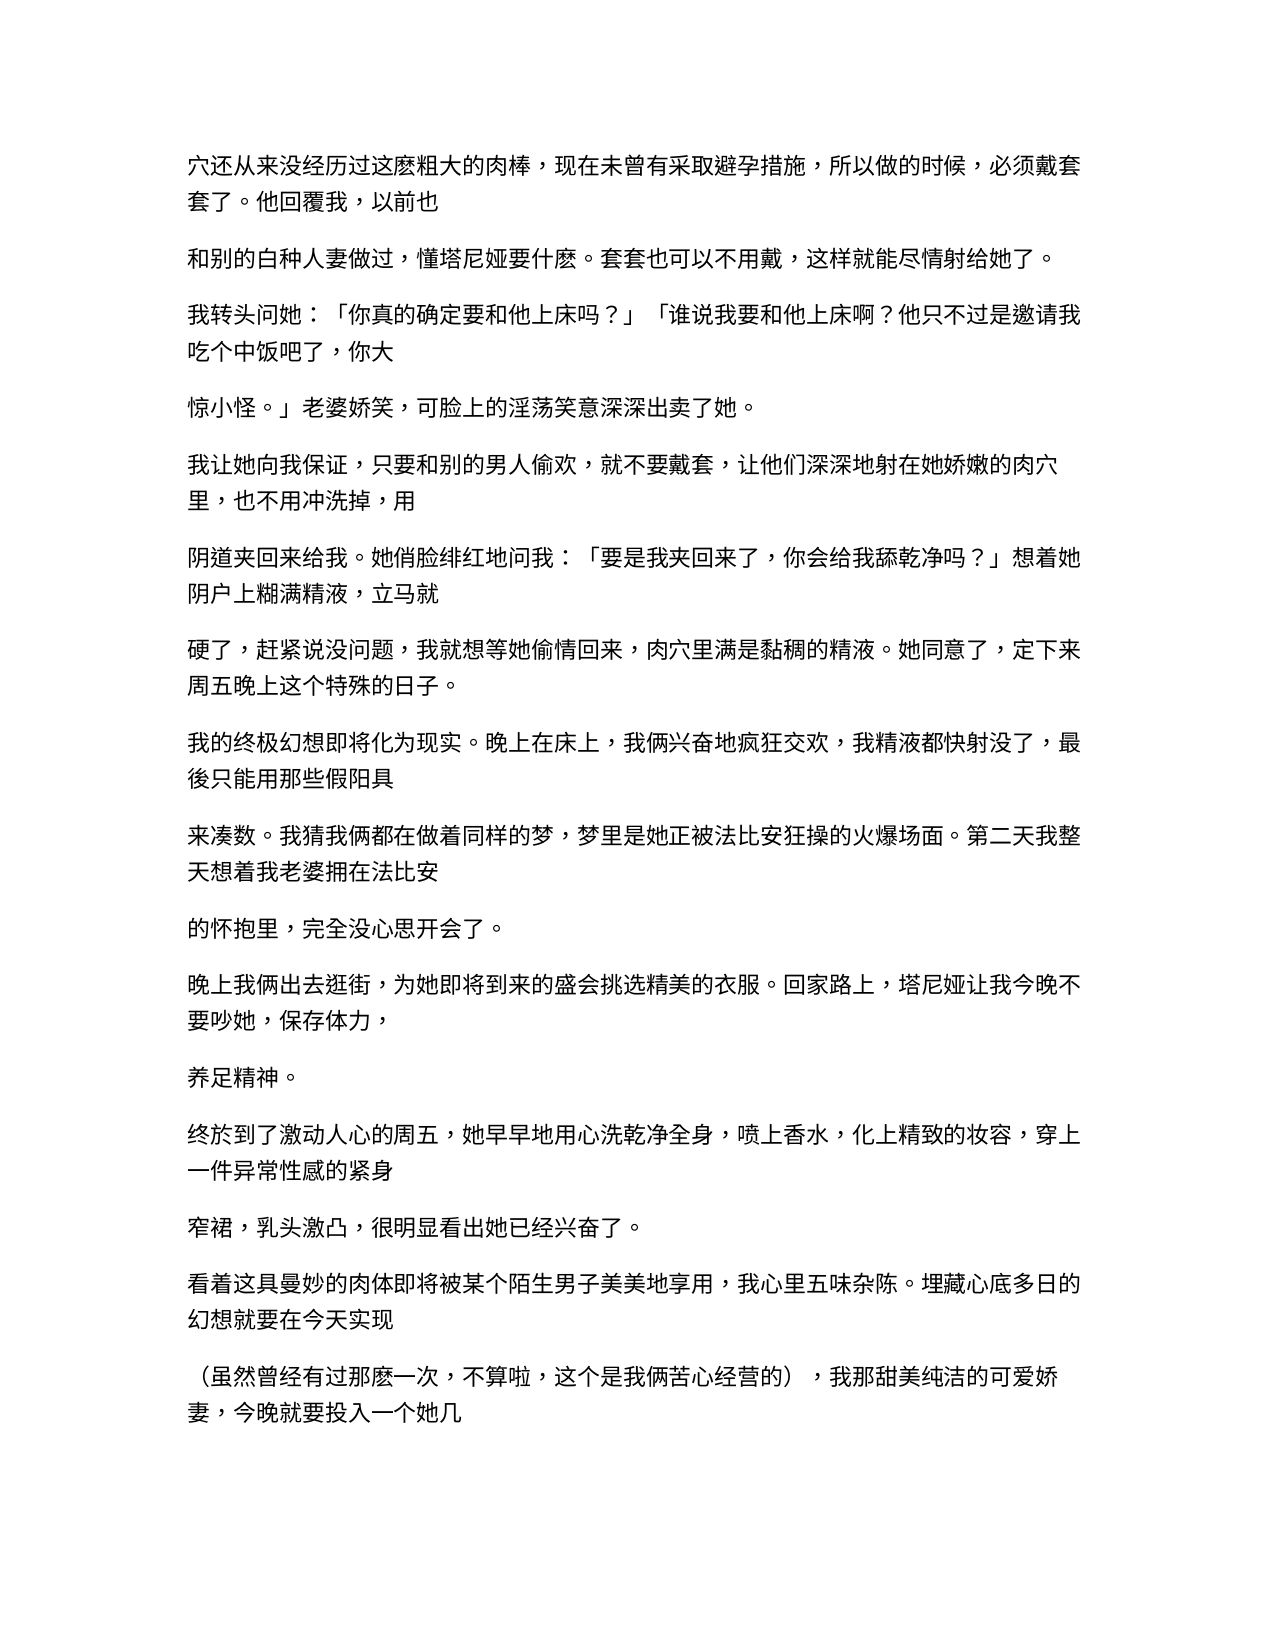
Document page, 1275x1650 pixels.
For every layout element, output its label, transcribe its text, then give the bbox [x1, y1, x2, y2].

text 我让她向我保证，只要和别的男人偷欢，就不要戴套，让他们深深地射在她娇嫩的肉穴里，也不用冲洗掉，用 [187, 449, 1087, 516]
text 我的终极幻想即将化为现实。晚上在床上，我俩兴奋地疯狂交欢，我精液都快射没了，最後只能用那些假阳具 [187, 727, 1087, 794]
text 养足精神。 [187, 1062, 1087, 1093]
text 的怀抱里，完全没心思开会了。 [187, 912, 1087, 944]
text 我转头问她：「你真的确定要和他上床吗？」「谁说我要和他上床啊？他只不过是邀请我吃个中饭吧了，你大 [187, 299, 1087, 367]
text 穴还从来没经历过这麽粗大的肉棒，现在未曾有采取避孕措施，所以做的时候，必须戴套套了。他回覆我，以前也 [187, 150, 1087, 217]
text 阴道夹回来给我。她俏脸绯红地问我：「要是我夹回来了，你会给我舔乾净吗？」想着她阴户上糊满精液，立马就 [187, 542, 1087, 609]
text 和别的白种人妻做过，懂塔尼娅要什麽。套套也可以不用戴，这样就能尽情射给她了。 [187, 243, 1087, 274]
text 窄裙，乳头激凸，很明显看出她已经兴奋了。 [187, 1211, 1087, 1243]
text 来凑数。我猜我俩都在做着同样的梦，梦里是她正被法比安狂操的火爆场面。第二天我整天想着我老婆拥在法比安 [187, 820, 1087, 887]
text 终於到了激动人心的周五，她早早地用心洗乾净全身，喷上香水，化上精致的妆容，穿上一件异常性感的紧身 [187, 1119, 1087, 1186]
text 晚上我俩出去逛街，为她即将到来的盛会挑选精美的衣服。回家路上，塔尼娅让我今晚不要吵她，保存体力， [187, 969, 1087, 1036]
text （虽然曾经有过那麽一次，不算啦，这个是我俩苦心经营的），我那甜美纯洁的可爱娇妻，今晚就要投入一个她几 [187, 1361, 1087, 1428]
text 硬了，赶紧说没问题，我就想等她偷情回来，肉穴里满是黏稠的精液。她同意了，定下来周五晚上这个特殊的日子。 [187, 634, 1087, 702]
text 惊小怪。」老婆娇笑，可脸上的淫荡笑意深深出卖了她。 [187, 392, 1087, 423]
text 看着这具曼妙的肉体即将被某个陌生男子美美地享用，我心里五味杂陈。埋藏心底多日的幻想就要在今天实现 [187, 1268, 1087, 1335]
